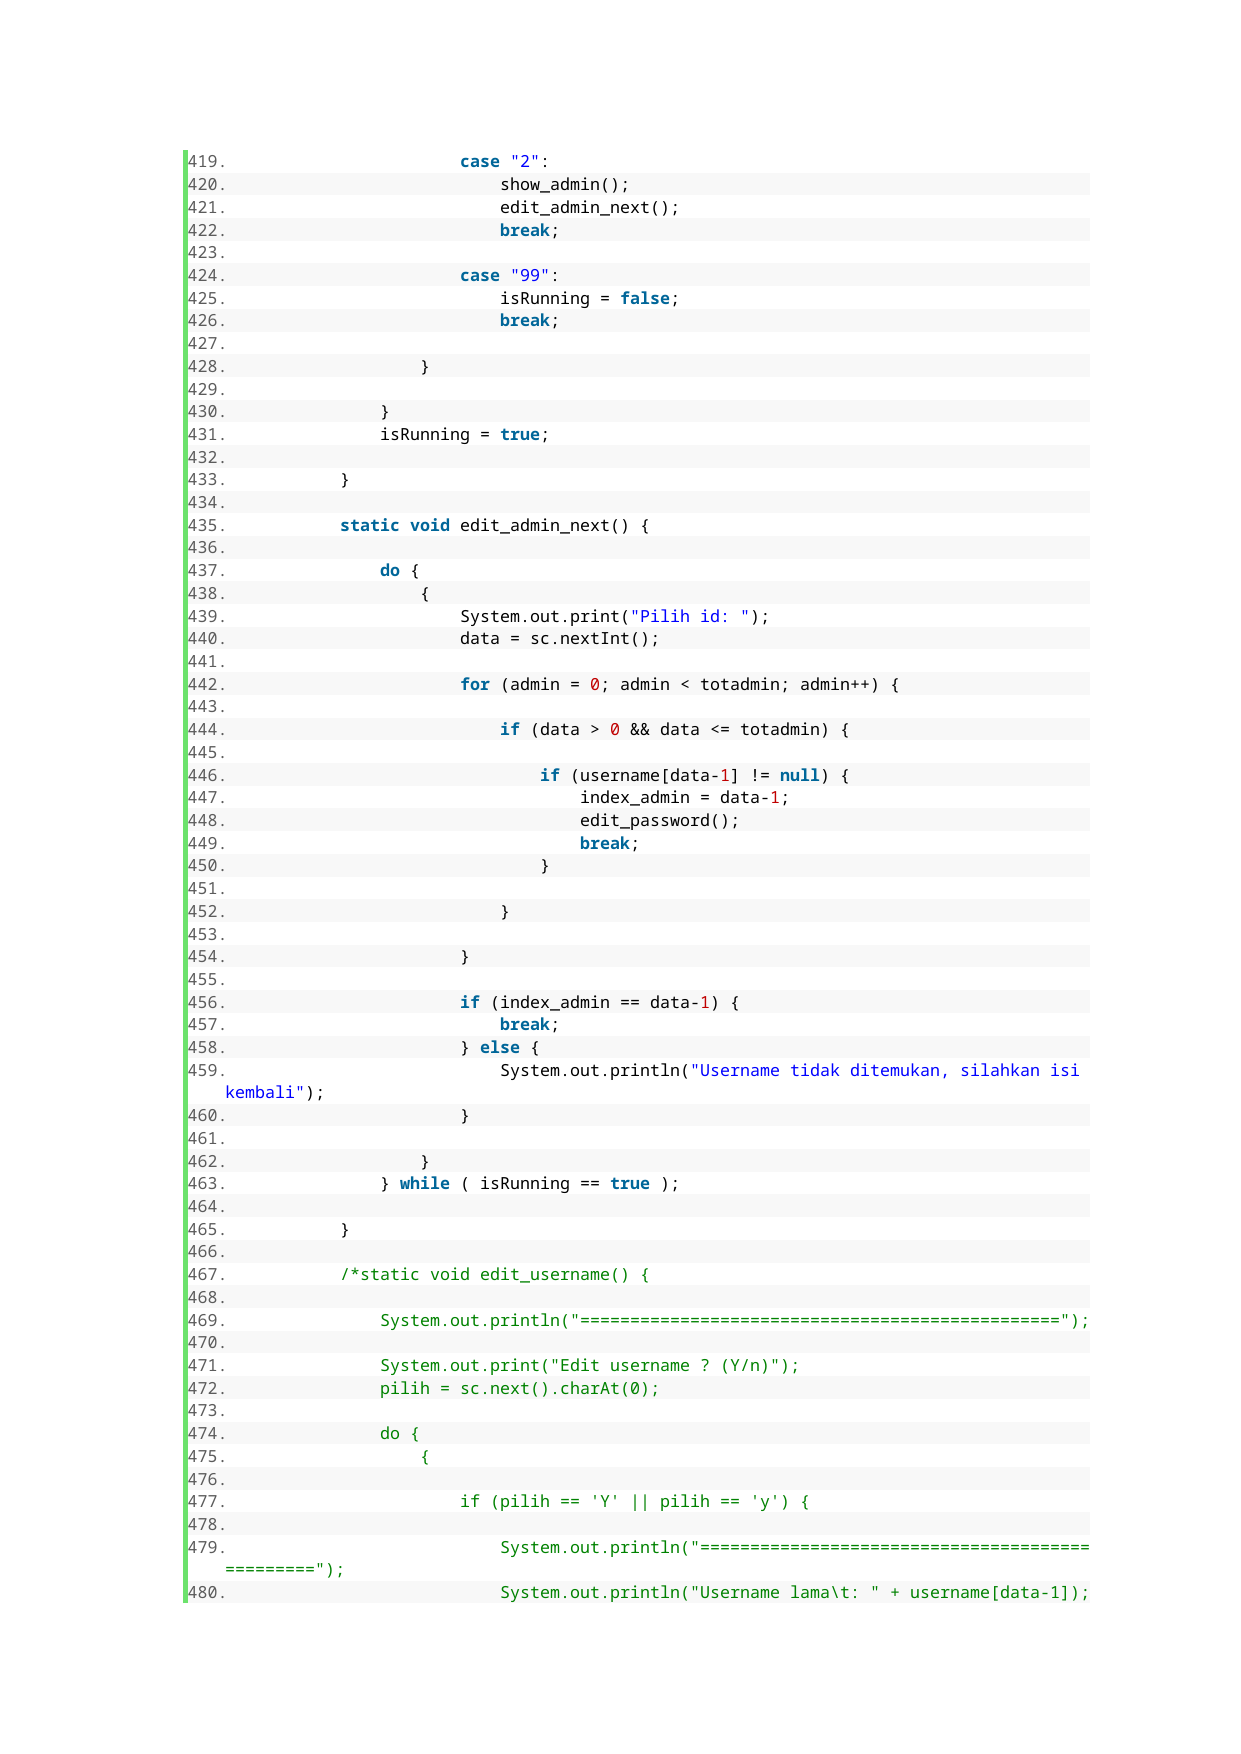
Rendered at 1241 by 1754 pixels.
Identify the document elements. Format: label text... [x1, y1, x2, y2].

list } [188, 1217, 1090, 1240]
list System.out.print("Edit username ? (Y/n)"); [188, 1353, 1090, 1376]
list /*static void edit_username() { [188, 1263, 1090, 1285]
list edit_password(); [188, 808, 1090, 831]
list if (username[data-1] != null) { [188, 763, 1090, 786]
list isRunning = false; [188, 286, 1090, 309]
list } [188, 945, 1090, 967]
list for (admin = 0; admin < totadmin; admin++) { [188, 672, 1090, 695]
list show_admin(); [188, 173, 1090, 195]
list } [188, 1104, 1090, 1126]
list do { [188, 559, 1090, 581]
list } while ( isRunning == true ); [188, 1172, 1090, 1194]
list } [188, 1149, 1090, 1172]
list isRunning = true; [188, 422, 1090, 445]
list } [188, 854, 1090, 877]
list { [188, 1444, 1090, 1467]
list pilih = sc.next().charAt(0); [188, 1376, 1090, 1399]
list System.out.println("================================================"); [188, 1308, 1090, 1331]
list static void edit_admin_next() { [188, 513, 1090, 536]
list } else { [188, 1036, 1090, 1058]
list break; [188, 218, 1090, 241]
list break; [188, 309, 1090, 332]
list case "99": [188, 263, 1090, 286]
list case "2": [188, 150, 1090, 173]
list } [188, 400, 1090, 422]
list System.out.print("Pilih id: "); [188, 604, 1090, 627]
list System.out.println("Username lama\t: " + username[data-1]); [188, 1581, 1090, 1603]
list if (data > 0 && data <= totadmin) { [188, 718, 1090, 740]
list index_admin = data-1; [188, 786, 1090, 808]
list { [188, 581, 1090, 604]
list System.out.println("================================================"); [188, 1535, 1090, 1581]
list data = sc.nextInt(); [188, 627, 1090, 649]
list } [188, 899, 1090, 922]
list } [188, 354, 1090, 377]
list break; [188, 1013, 1090, 1036]
list System.out.println("Username tidak ditemukan, silahkan isi kembali"); [188, 1058, 1090, 1104]
list } [188, 468, 1090, 491]
list if (pilih == 'Y' || pilih == 'y') { [188, 1490, 1090, 1512]
list if (index_admin == data-1) { [188, 990, 1090, 1013]
list do { [188, 1422, 1090, 1444]
list break; [188, 831, 1090, 854]
list edit_admin_next(); [188, 195, 1090, 218]
